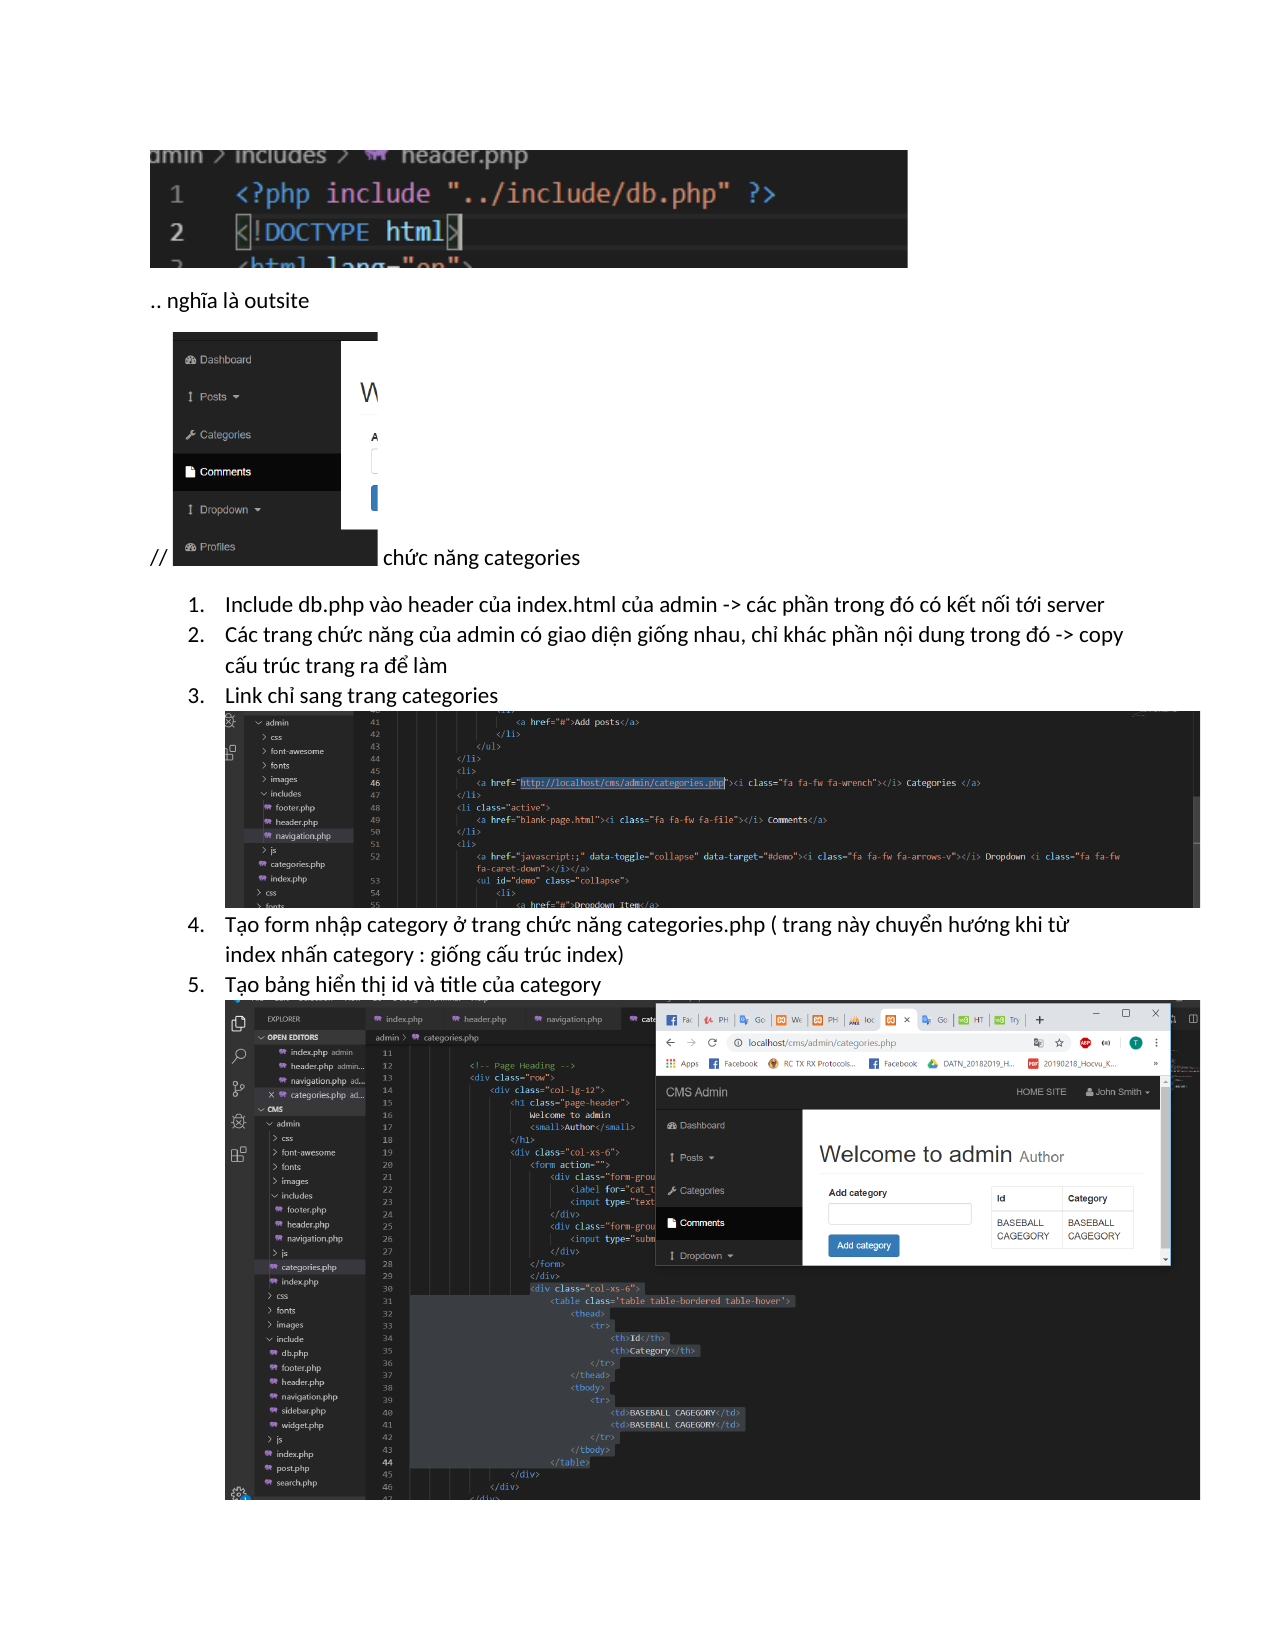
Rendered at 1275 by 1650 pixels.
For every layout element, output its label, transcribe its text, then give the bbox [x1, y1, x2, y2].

text .. nghĩa là outsite [150, 286, 1125, 314]
text // chức năng categories [150, 333, 1125, 571]
picture [225, 1000, 1200, 1500]
picture [225, 711, 1200, 908]
list Các trang chức năng của admin có giao diện giống nhau, chỉ khác phần nội dung trong đó -> copy cấu trúc trang ra để làm [187, 621, 1125, 679]
picture [172, 332, 378, 566]
list Include db.php vào header của index.html của admin -> các phần trong đó có kết nối tới server [187, 590, 1125, 618]
list Tạo form nhập category ở trang chức năng categories.php ( trang này chuyển hướng khi từ index nhấn category : giống cấu trúc index) [187, 910, 1125, 968]
picture [150, 150, 908, 268]
